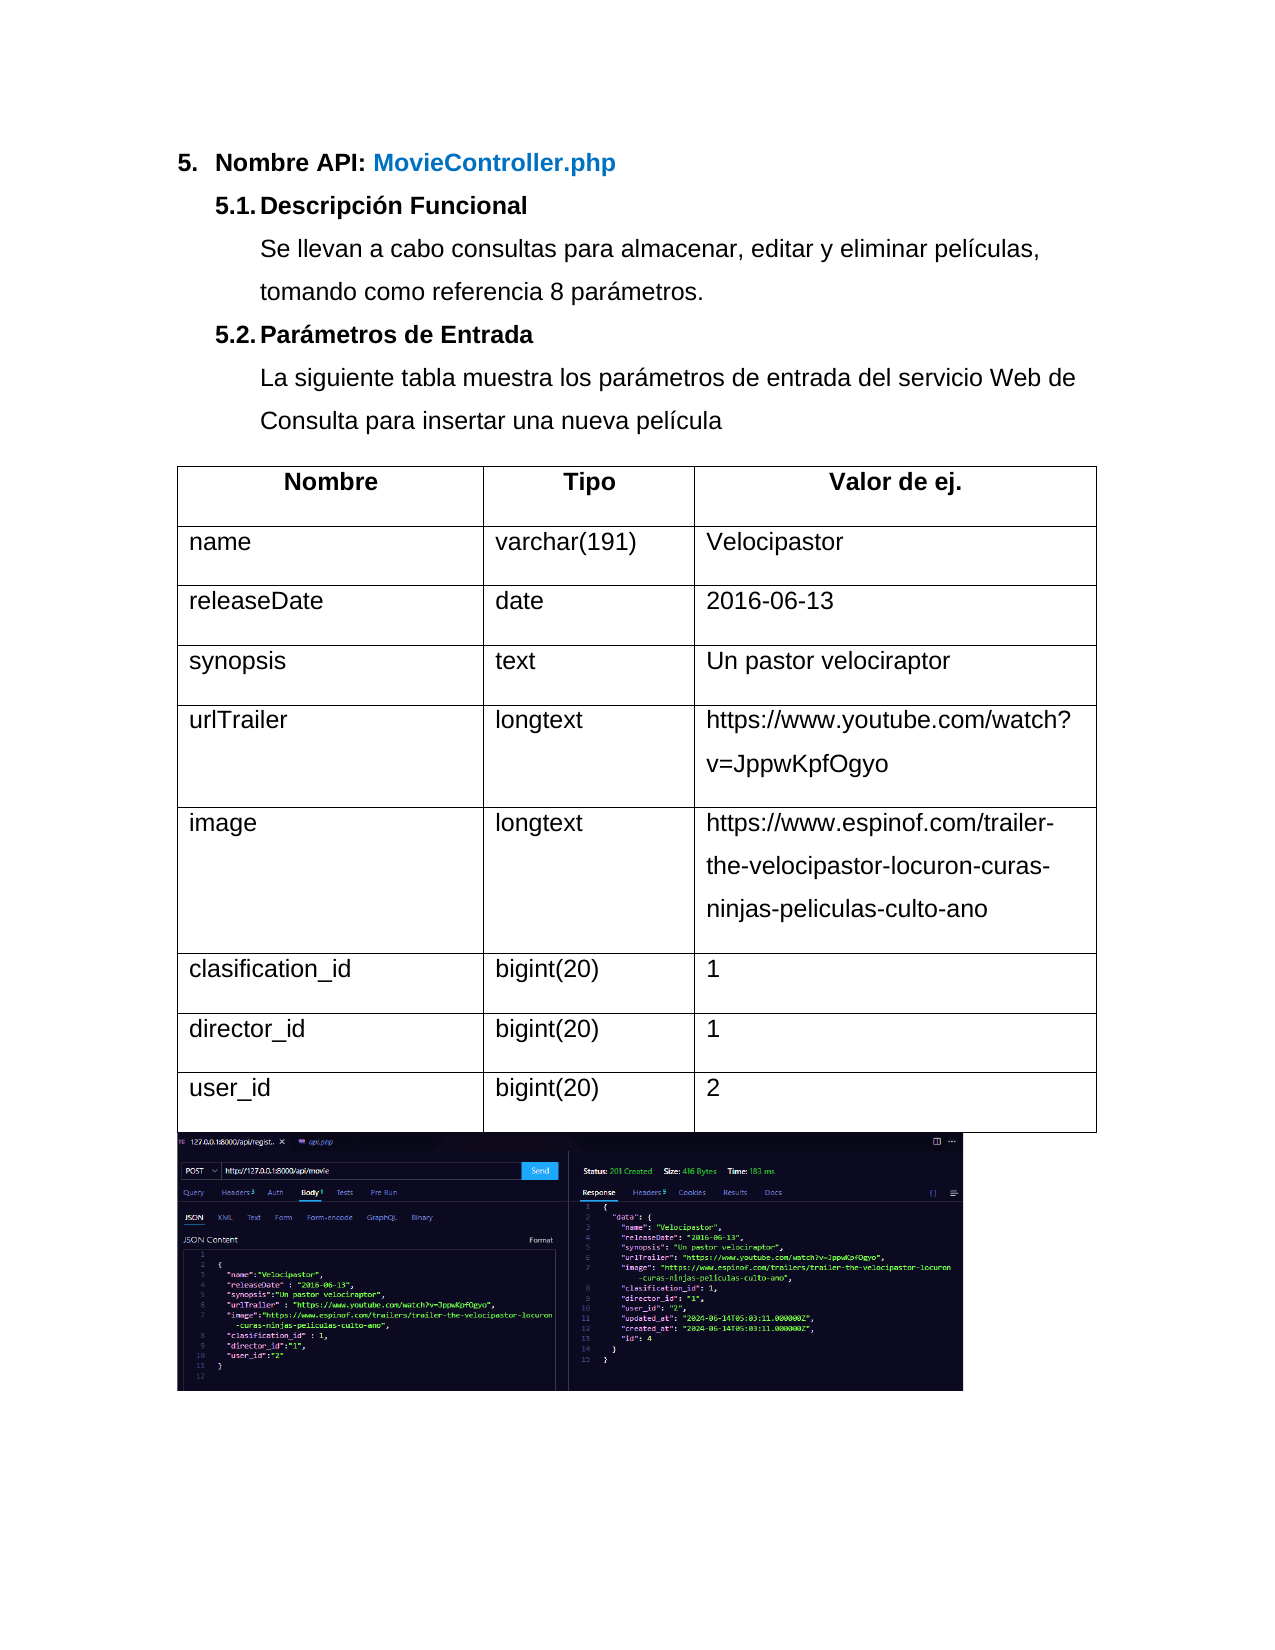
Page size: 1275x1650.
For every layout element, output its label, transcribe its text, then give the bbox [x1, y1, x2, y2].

table_header Nombre [178, 467, 483, 526]
table_cell Velocipastor [695, 527, 1096, 585]
table_cell longtext [484, 706, 694, 807]
table_cell bigint(20) [484, 1073, 694, 1132]
table_cell bigint(20) [484, 1014, 694, 1072]
table_cell 1 [695, 1014, 1096, 1072]
table_cell date [484, 586, 694, 645]
table_header Tipo [484, 467, 694, 526]
table_cell image [178, 808, 483, 953]
table_cell director_id [178, 1014, 483, 1072]
table_header Valor de ej. [695, 467, 1096, 526]
table_cell https://www.espinof.com/trailer-the-velocipastor-locuron-curas-ninjas-peliculas-culto-ano [695, 808, 1096, 953]
table_cell 2016-06-13 [695, 586, 1096, 645]
list Descripción Funcional [215, 191, 1098, 219]
table_cell synopsis [178, 646, 483, 704]
text Se llevan a cabo consultas para almacenar, editar y eliminar películas, tomando como referencia 8 parámetros. [260, 234, 1098, 306]
list Parámetros de Entrada [215, 320, 1098, 349]
table_cell 2 [695, 1073, 1096, 1132]
table_cell text [484, 646, 694, 704]
table_cell clasification_id [178, 954, 483, 1013]
table_cell varchar(191) [484, 527, 694, 585]
table_cell https://www.youtube.com/watch?v=JppwKpfOgyo [695, 706, 1096, 807]
picture [177, 1132, 964, 1391]
table_cell releaseDate [178, 586, 483, 645]
table_cell user_id [178, 1073, 483, 1132]
list Nombre API: MovieController.php [177, 148, 1098, 176]
text La siguiente tabla muestra los parámetros de entrada del servicio Web de Consulta para insertar una nueva película [260, 363, 1098, 435]
table_cell longtext [484, 808, 694, 953]
table_cell 1 [695, 954, 1096, 1013]
table_cell urlTrailer [178, 706, 483, 807]
table_cell bigint(20) [484, 954, 694, 1013]
table_cell name [178, 527, 483, 585]
table_cell Un pastor velociraptor [695, 646, 1096, 704]
